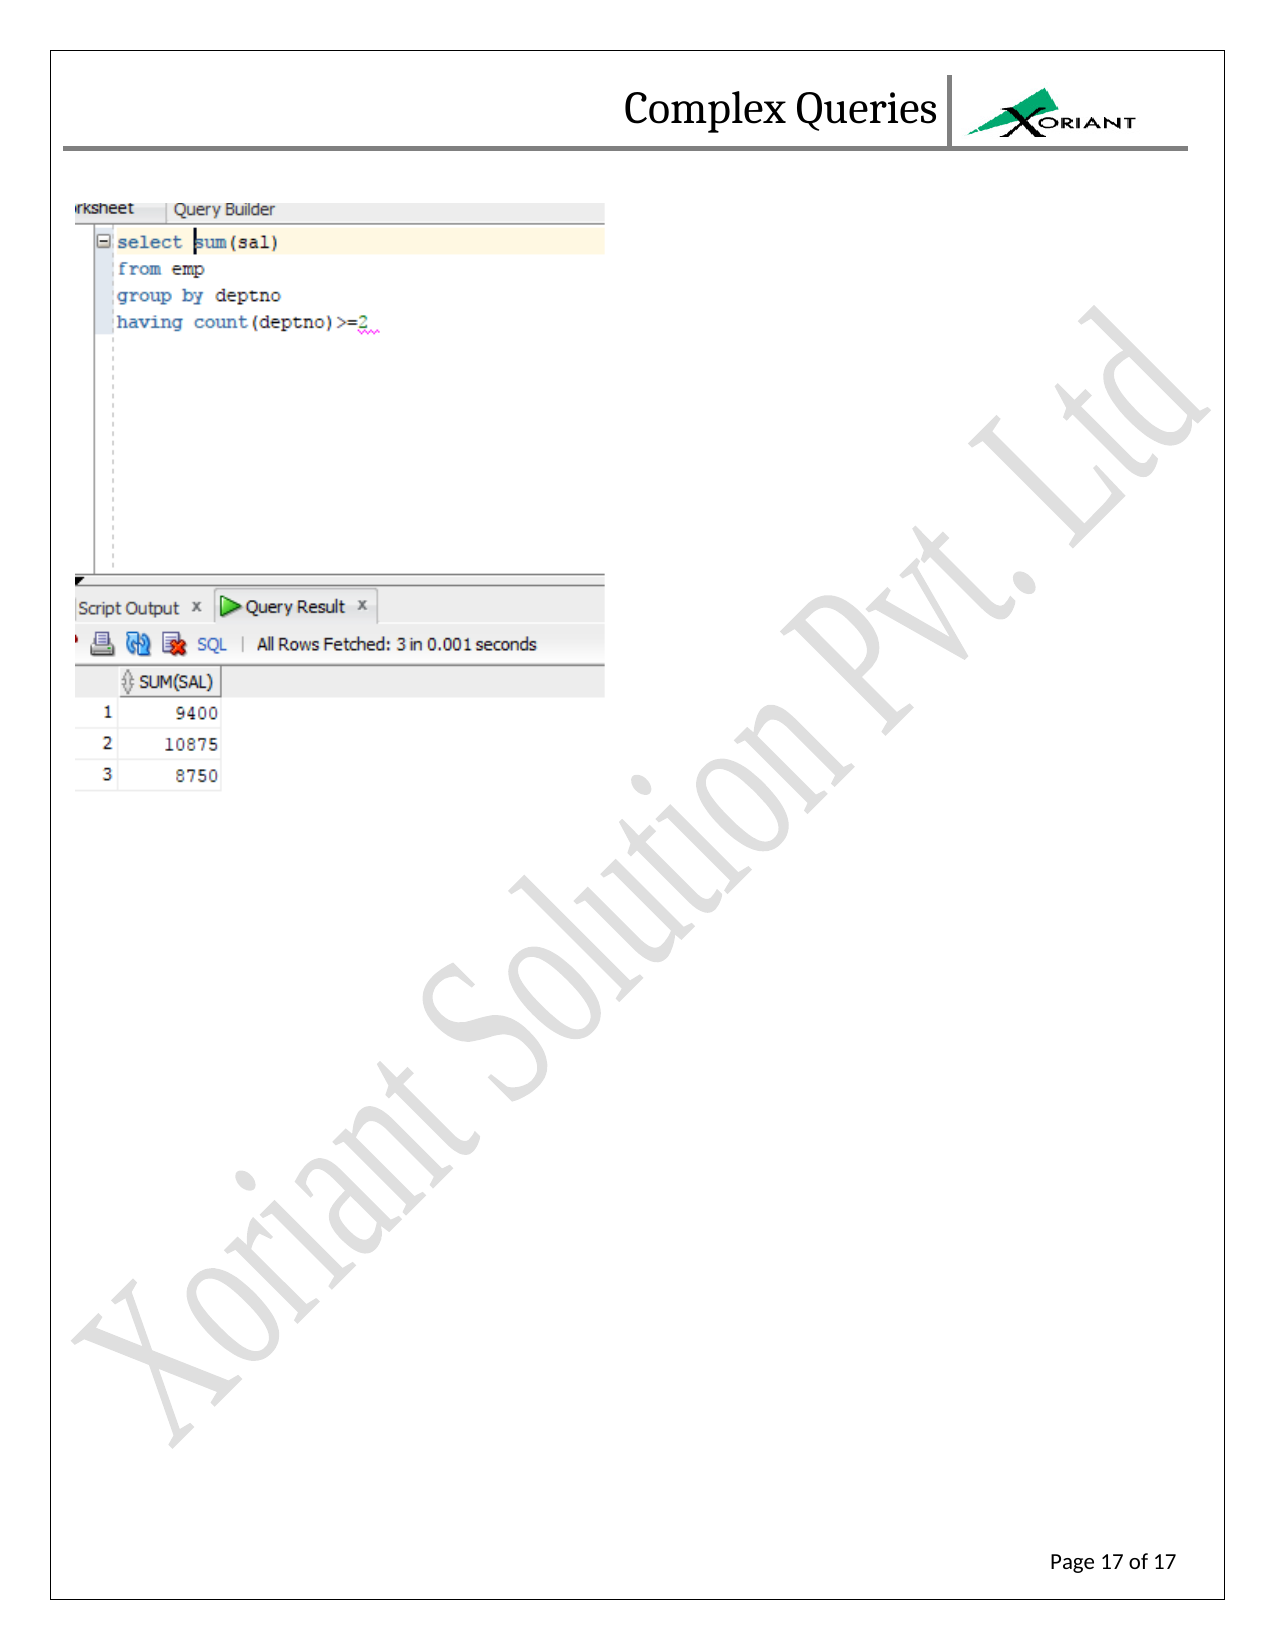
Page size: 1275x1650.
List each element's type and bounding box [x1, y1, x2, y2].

picture [75, 203, 605, 848]
picture [961, 82, 1154, 139]
